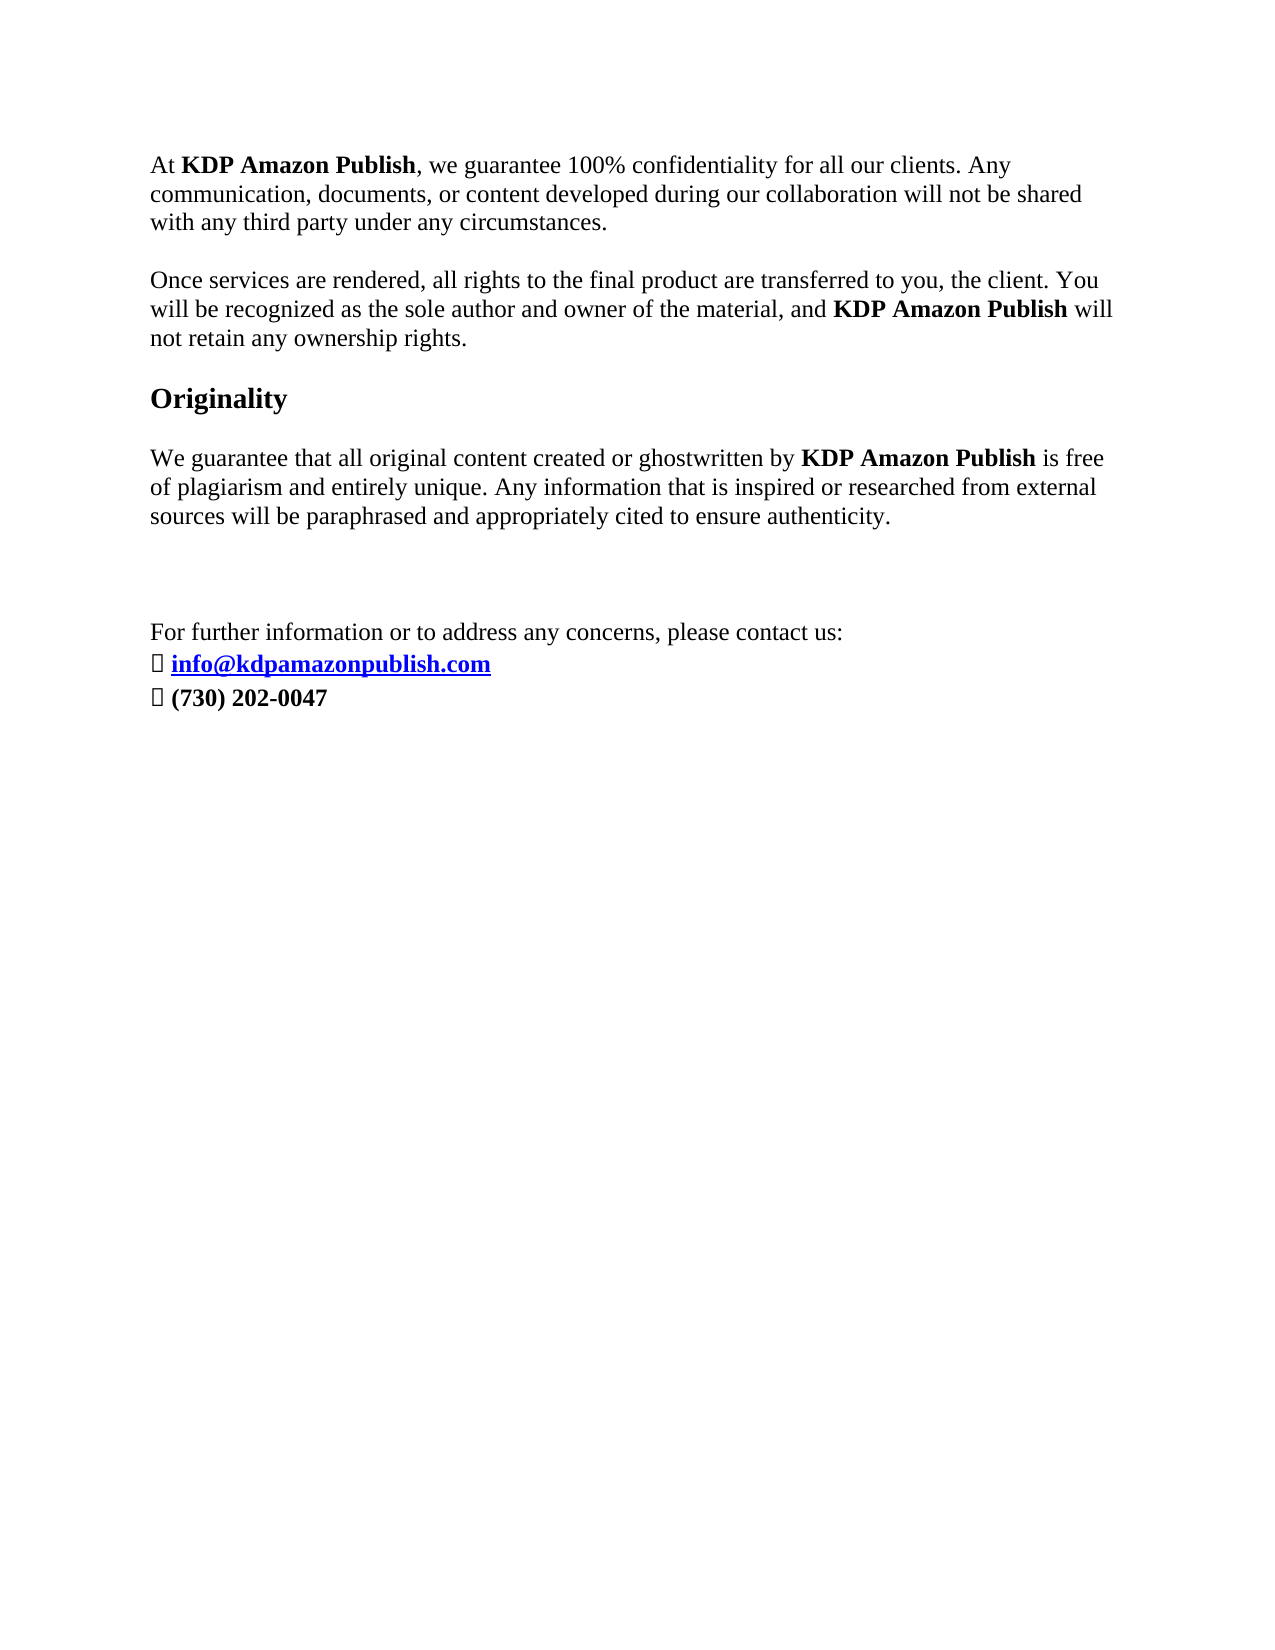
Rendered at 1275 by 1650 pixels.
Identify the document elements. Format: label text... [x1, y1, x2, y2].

text Originality [150, 381, 1125, 414]
text We guarantee that all original content created or ghostwritten by KDP Amazon Publish is free of plagiarism and entirely unique. Any information that is inspired or researched from external sources will be paraphrased and appropriately cited to ensure authenticity. [150, 443, 1125, 530]
text For further information or to address any concerns, please contact us: 📧 info@kdpamazonpublish.com 📞 (730) 202-0047 [150, 617, 1125, 714]
text At KDP Amazon Publish, we guarantee 100% confidentiality for all our clients. Any communication, documents, or content developed during our collaboration will not be shared with any third party under any circumstances. [150, 150, 1125, 236]
text Once services are rendered, all rights to the final product are transferred to you, the client. You will be recognized as the sole author and owner of the material, and KDP Amazon Publish will not retain any ownership rights. [150, 265, 1125, 352]
